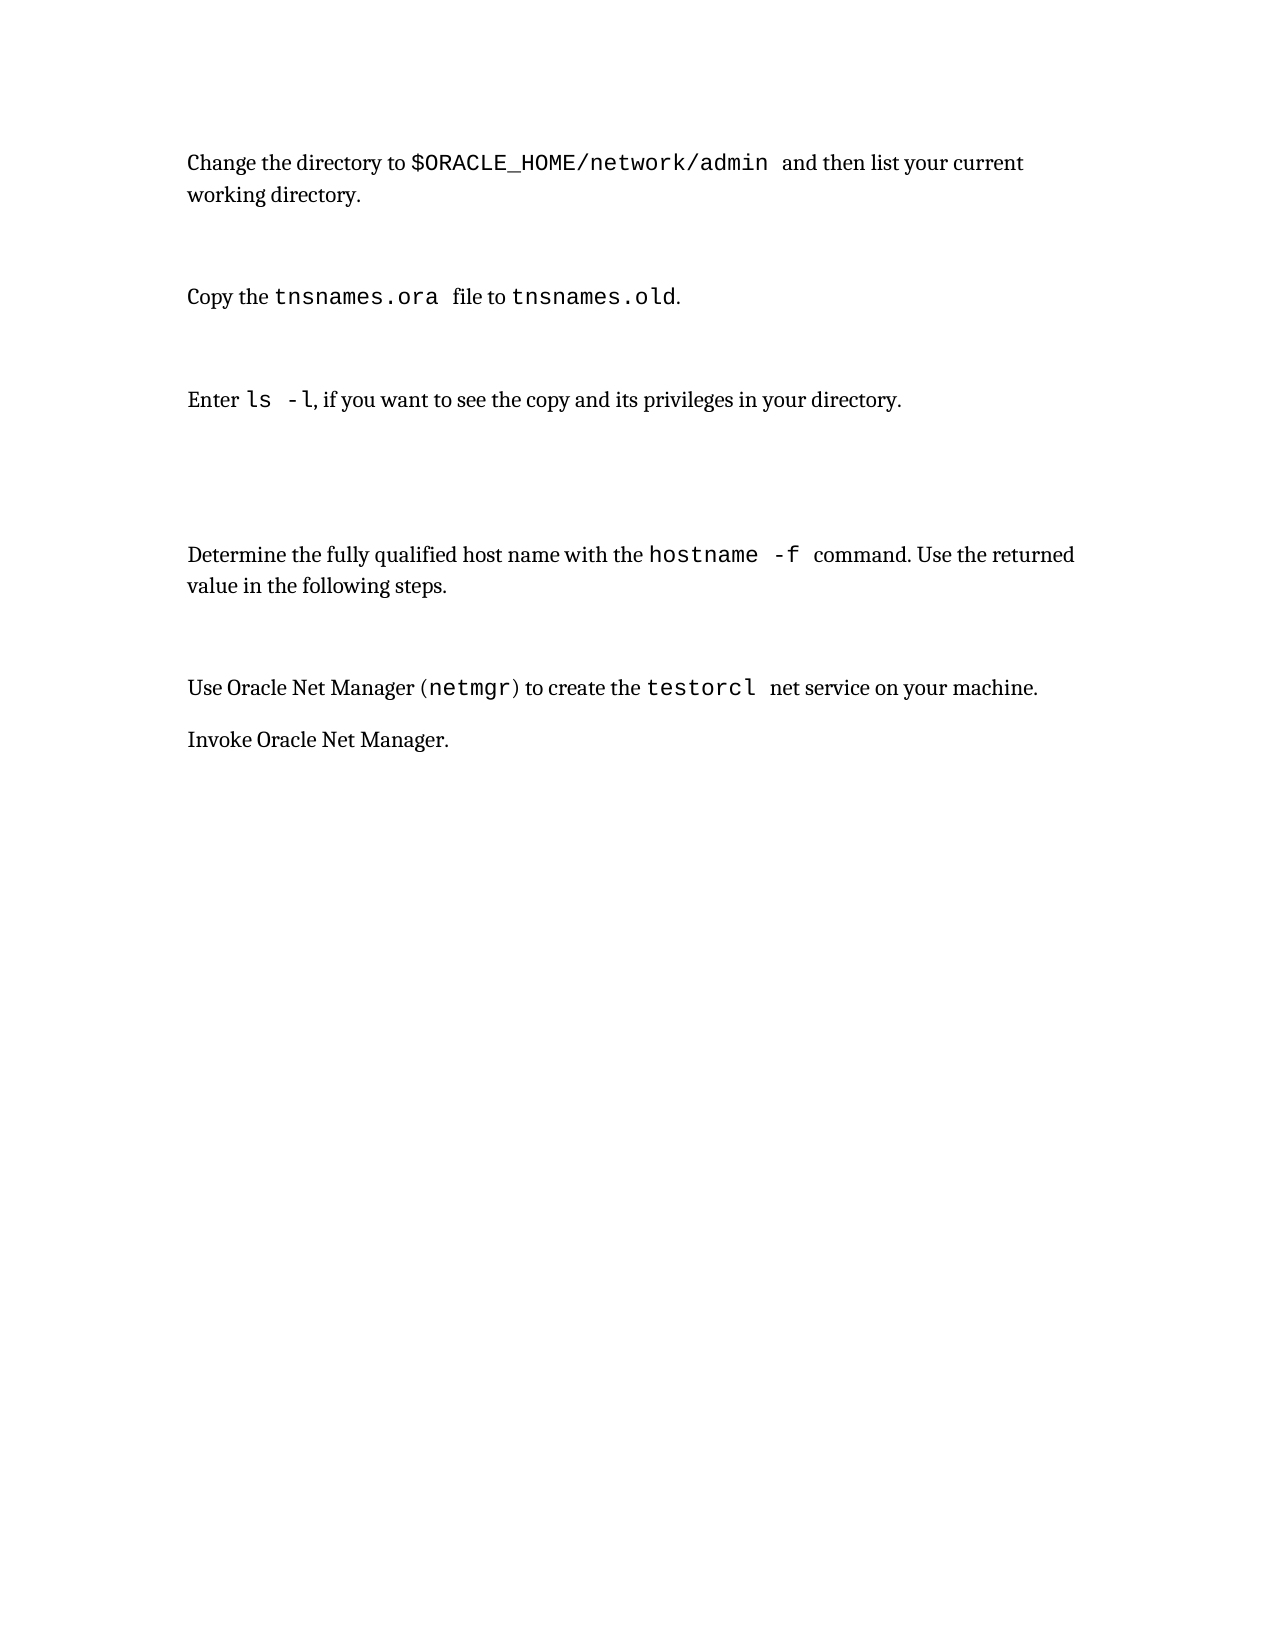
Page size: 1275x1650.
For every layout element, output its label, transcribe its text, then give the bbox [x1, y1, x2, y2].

text Determine the fully qualified host name with the hostname -f command. Use the returned value in the following steps. [187, 541, 1087, 599]
text Copy the tnsnames.ora file to tnsnames.old. [187, 283, 1087, 311]
text Change the directory to $ORACLE_HOME/network/admin and then list your current working directory. [187, 150, 1087, 208]
text Invoke Oracle Net Manager. [187, 727, 1087, 753]
text Use Oracle Net Manager (netmgr) to create the testorcl net service on your machine. [187, 675, 1087, 702]
text Enter ls -l, if you want to see the copy and its privileges in your directory. [187, 387, 1087, 414]
